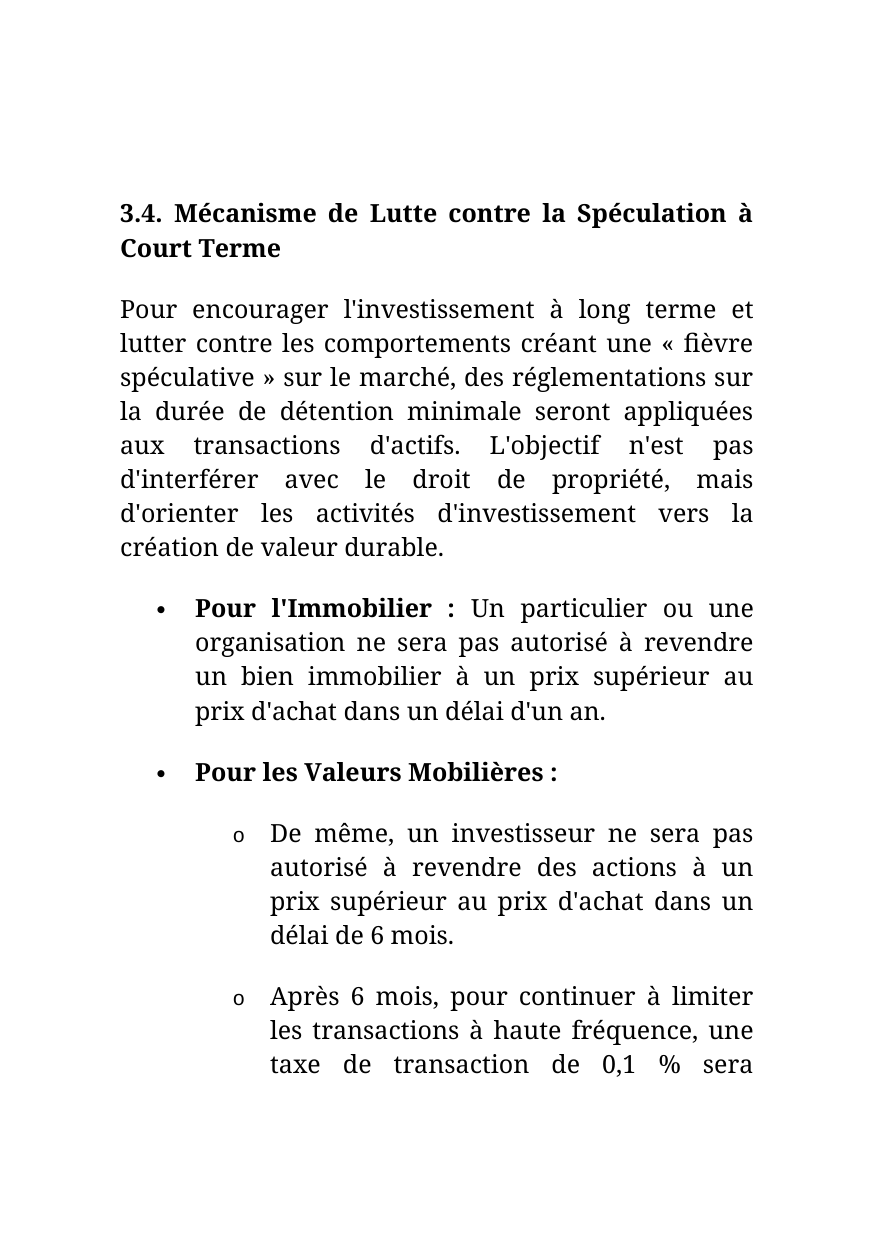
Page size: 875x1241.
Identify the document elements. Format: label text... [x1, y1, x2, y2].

list Pour l'Immobilier : Un particulier ou une organisation ne sera pas autorisé à revendre un bien immobilier à un prix supérieur au prix d'achat dans un délai d'un an. [157, 591, 754, 727]
list Pour les Valeurs Mobilières : [157, 754, 754, 788]
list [232, 979, 754, 1081]
text Pour encourager l'investissement à long terme et lutter contre les comportements créant une « fièvre spéculative » sur le marché, des réglementations sur la durée de détention minimale seront appliquées aux transactions d'actifs. L'objectif n'est pas d'interférer avec le droit de propriété, mais d'orienter les activités d'investissement vers la création de valeur durable. [120, 291, 754, 564]
list De même, un investisseur ne sera pas autorisé à revendre des actions à un prix supérieur au prix d'achat dans un délai de 6 mois. [232, 815, 754, 952]
text 3.4. Mécanisme de Lutte contre la Spéculation à Court Terme [120, 196, 754, 264]
